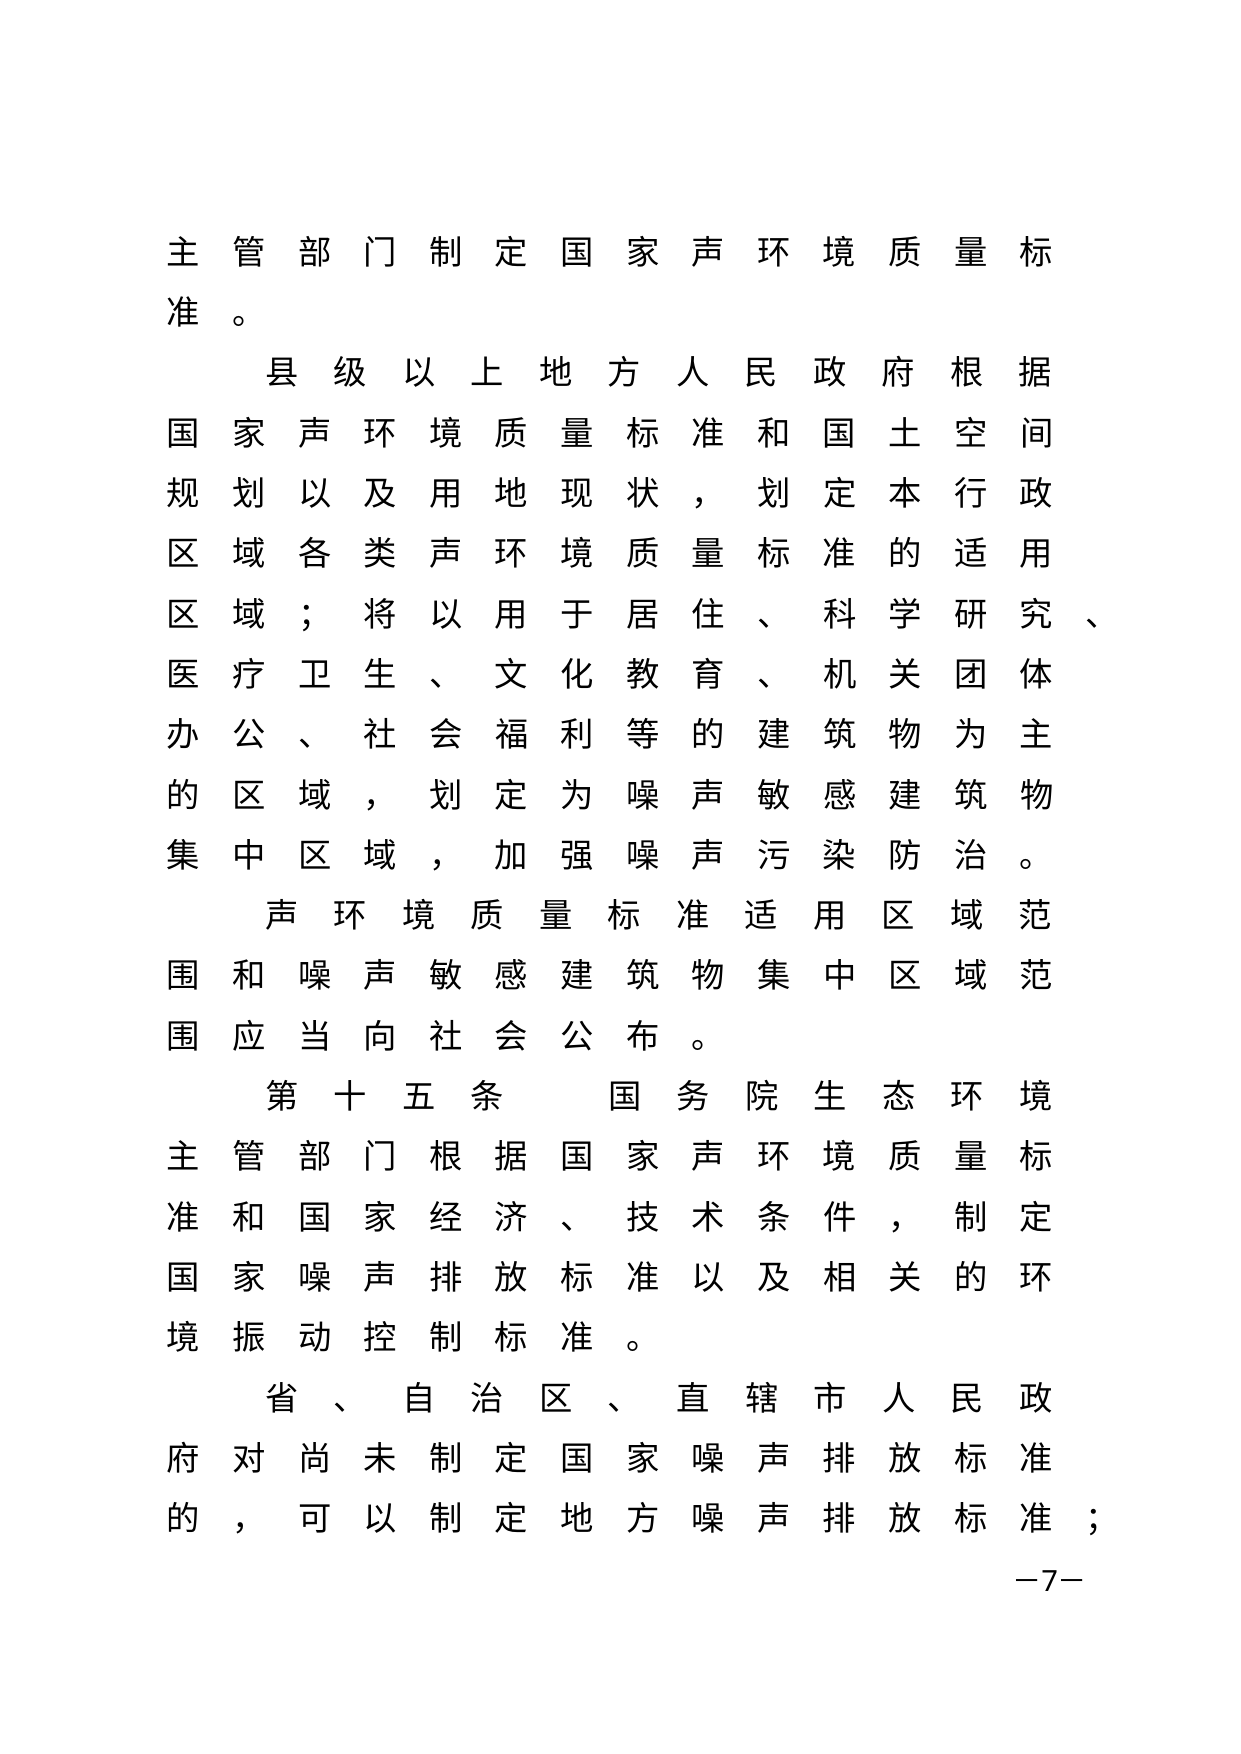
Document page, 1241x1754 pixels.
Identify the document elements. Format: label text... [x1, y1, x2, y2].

text 省、自治区、直辖市人民政府对尚未制定国家噪声排放标准的，可以制定地方噪声排放标准；对已经制定国家噪声排放标准的，可以制定严于国家噪声排放标准的地方噪声排放标准。地方噪声排放标准应当报国务院生态环境主管部门备案。 [167, 1365, 1085, 1546]
text 第十四条 国务院生态环境主管部门制定国家声环境质量标准。 [167, 219, 1085, 340]
text 声环境质量标准适用区域范围和噪声敏感建筑物集中区域范围应当向社会公布。 [167, 883, 1085, 1064]
text 县级以上地方人民政府根据国家声环境质量标准和国土空间规划以及用地现状，划定本行政区域各类声环境质量标准的适用区域；将以用于居住、科学研究、医疗卫生、文化教育、机关团体办公、社会福利等的建筑物为主的区域，划定为噪声敏感建筑物集中区域，加强噪声污染防治。 [167, 340, 1085, 883]
text 第十五条 国务院生态环境主管部门根据国家声环境质量标准和国家经济、技术条件，制定国家噪声排放标准以及相关的环境振动控制标准。 [167, 1064, 1085, 1365]
